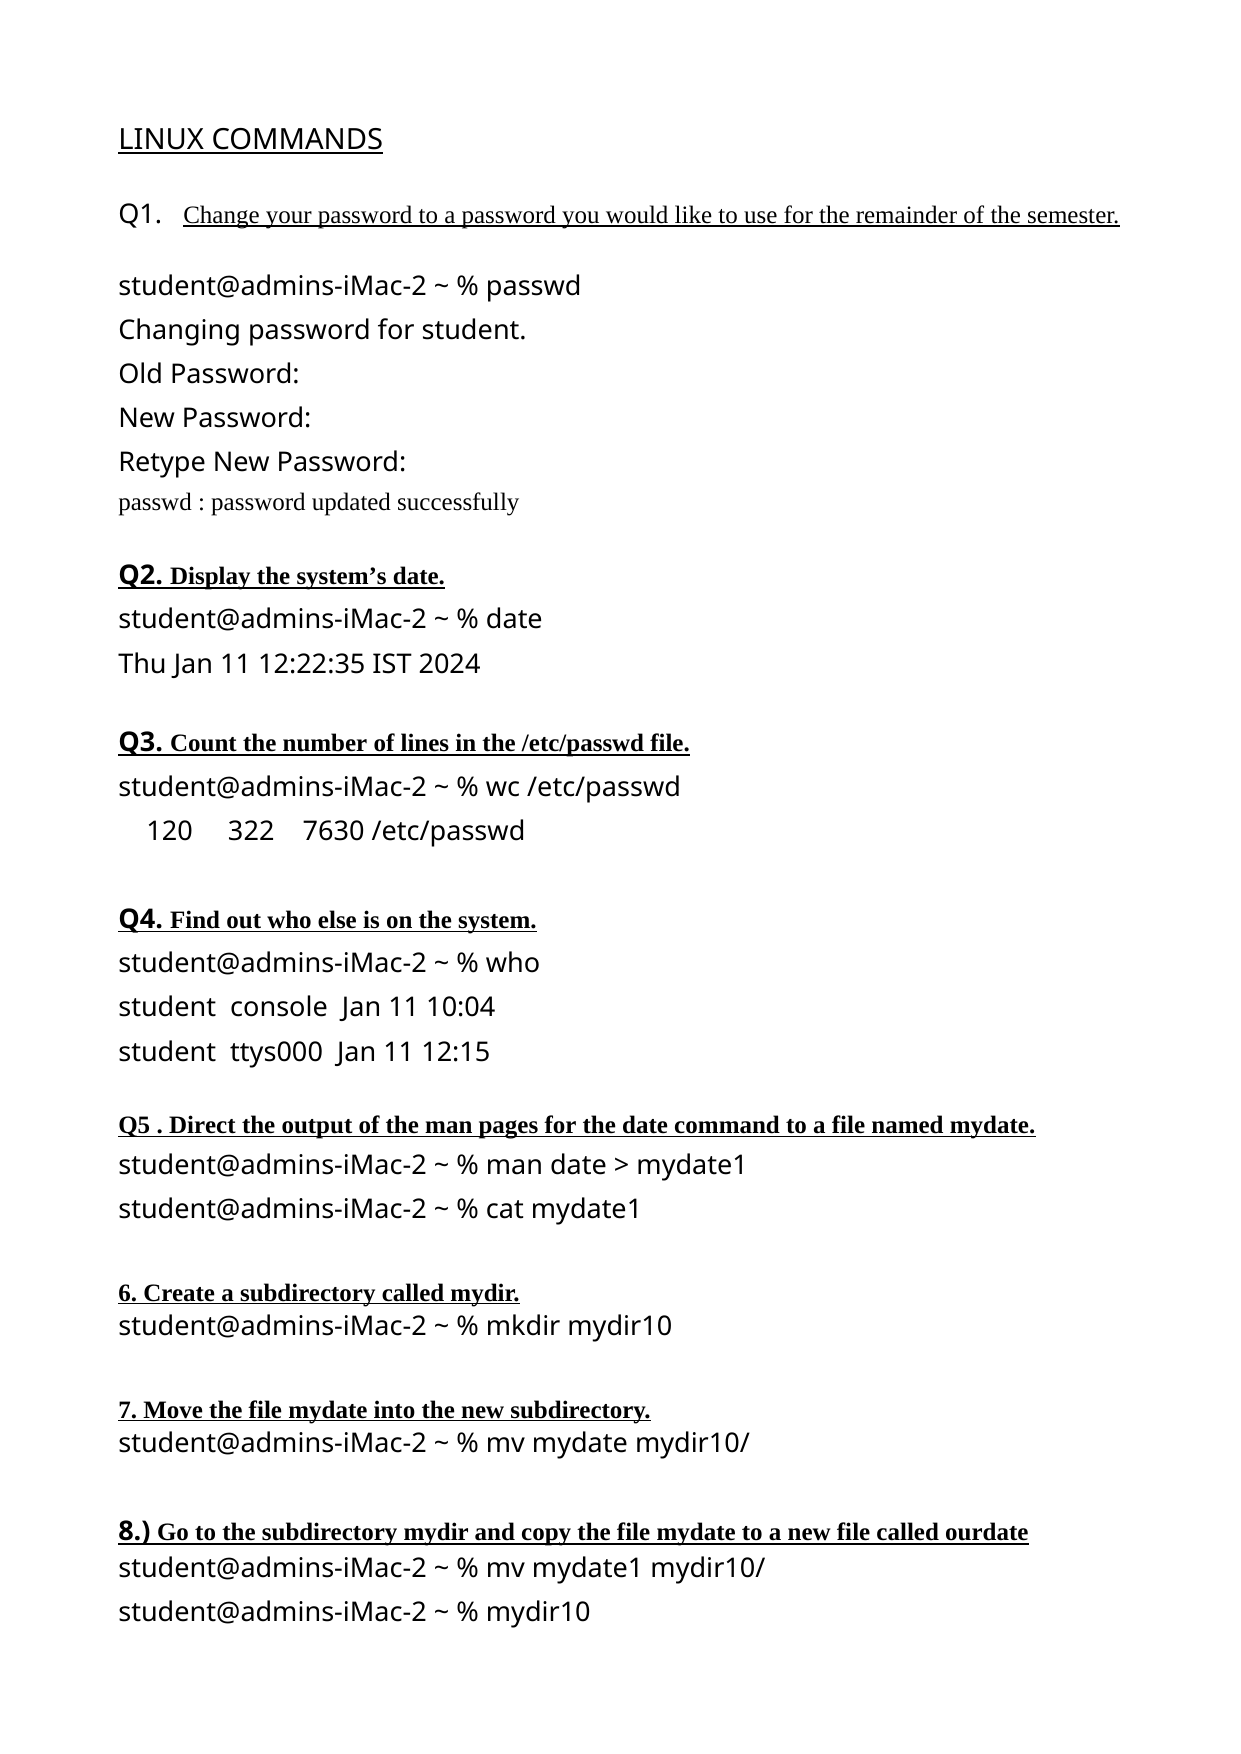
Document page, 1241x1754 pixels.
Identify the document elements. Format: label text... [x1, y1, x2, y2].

text passwd : password updated successfully [118, 487, 1122, 516]
text student@admins-iMac-2 ~ % mv mydate mydir10/ [118, 1423, 1122, 1460]
text Q3. Count the number of lines in the /etc/passwd file. [118, 723, 1122, 760]
text Retype New Password: [118, 443, 1122, 479]
text Old Password: [118, 354, 1122, 391]
text student@admins-iMac-2 ~ % date [118, 600, 1122, 637]
text Q1. Change your password to a password you would like to use for the remainder of the semester. [118, 195, 1122, 232]
text student ttys000 Jan 11 12:15 [118, 1032, 1122, 1069]
text Q2. Display the system’s date. [118, 556, 1122, 593]
text Q5 . Direct the output of the man pages for the date command to a file named mydate. [118, 1111, 1122, 1139]
text Changing password for student. [118, 310, 1122, 347]
text Thu Jan 11 12:22:35 IST 2024 [118, 644, 1122, 681]
text student@admins-iMac-2 ~ % mv mydate1 mydir10/ [118, 1549, 1122, 1586]
text New Password: [118, 398, 1122, 435]
text Q4. Find out who else is on the system. [118, 899, 1122, 936]
text student@admins-iMac-2 ~ % cat mydate1 [118, 1189, 1122, 1226]
text student@admins-iMac-2 ~ % passwd [118, 266, 1122, 303]
text student@admins-iMac-2 ~ % who [118, 944, 1122, 981]
text student@admins-iMac-2 ~ % wc /etc/passwd [118, 767, 1122, 804]
text 8.) Go to the subdirectory mydir and copy the file mydate to a new file called ourdate [118, 1512, 1122, 1549]
text student@admins-iMac-2 ~ % mydir10 [118, 1593, 1122, 1630]
text student@admins-iMac-2 ~ % mkdir mydir10 [118, 1306, 1122, 1343]
text 6. Create a subdirectory called mydir. [118, 1278, 1122, 1306]
text 120 322 7630 /etc/passwd [118, 811, 1122, 848]
text LINUX COMMANDS [118, 118, 1122, 158]
text 7. Move the file mydate into the new subdirectory. [118, 1395, 1122, 1423]
text student@admins-iMac-2 ~ % man date > mydate1 [118, 1145, 1122, 1182]
text student console Jan 11 10:04 [118, 988, 1122, 1025]
